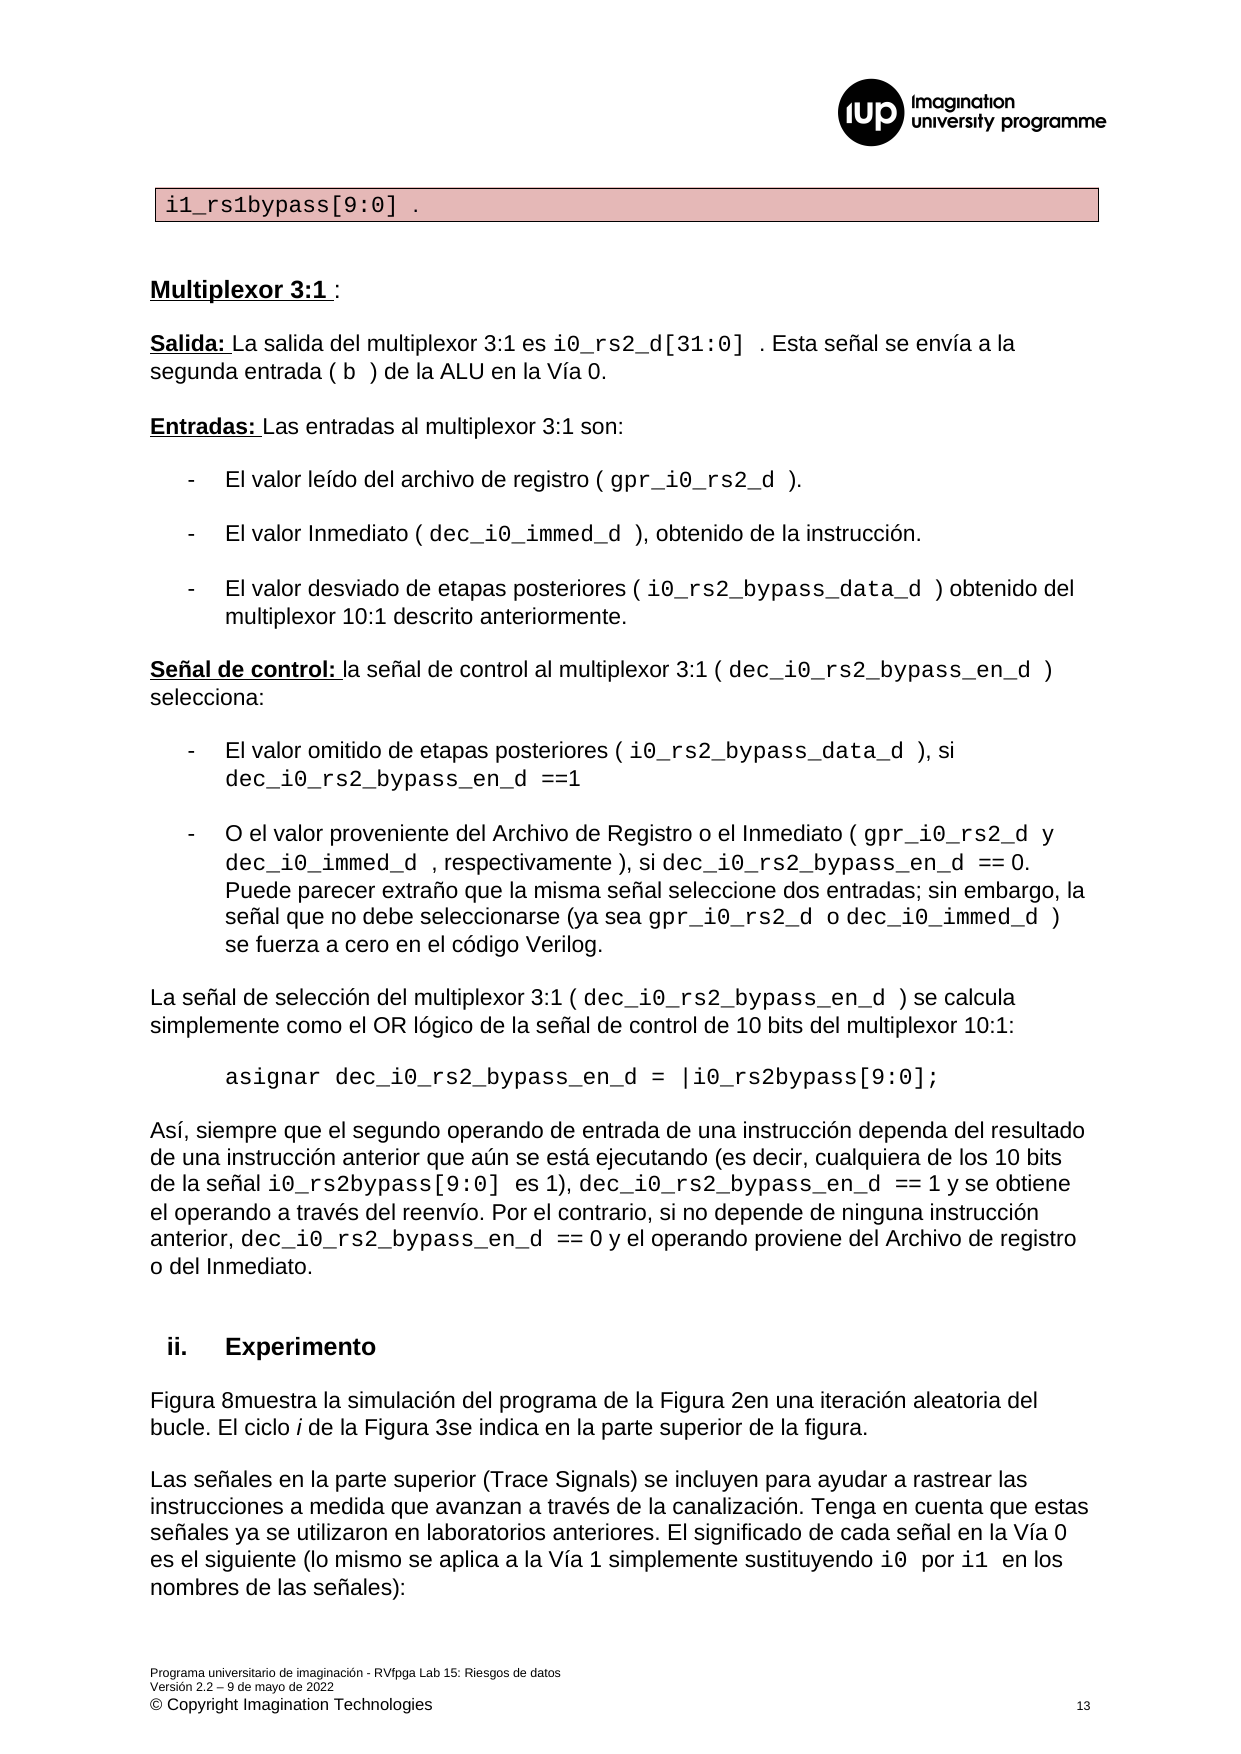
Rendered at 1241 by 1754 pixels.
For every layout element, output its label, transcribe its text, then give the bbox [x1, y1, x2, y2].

list Experimento [187, 1332, 1090, 1361]
text Salida: La salida del multiplexor 3:1 es i0_rs2_d[31:0] . Esta señal se envía a la segunda entrada ( b ) de la ALU en la Vía 0. [150, 330, 1090, 387]
text Señal de control: la señal de control al multiplexor 3:1 ( dec_i0_rs2_bypass_en_d ) selecciona: [150, 656, 1090, 711]
list O el valor proveniente del Archivo de Registro o el Inmediato ( gpr_i0_rs2_d y dec_i0_immed_d , respectivamente ), si dec_i0_rs2_bypass_en_d == 0. Puede parecer extraño que la misma señal seleccione dos entradas; sin embargo, la señal que no debe seleccionarse (ya sea gpr_i0_rs2_d o dec_i0_immed_d ) se fuerza a cero en el código Verilog. [187, 820, 1090, 958]
list El valor leído del archivo de registro ( gpr_i0_rs2_d ). [187, 466, 1090, 494]
list El valor omitido de etapas posteriores ( i0_rs2_bypass_data_d ), si dec_i0_rs2_bypass_en_d ==1 [187, 737, 1090, 794]
text Entradas: Las entradas al multiplexor 3:1 son: [150, 413, 1090, 439]
list El valor desviado de etapas posteriores ( i0_rs2_bypass_data_d ) obtenido del multiplexor 10:1 descrito anteriormente. [187, 575, 1090, 630]
picture [837, 77, 1108, 148]
text Multiplexor 3:1 : [150, 275, 1090, 303]
text asignar dec_i0_rs2_bypass_en_d = |i0_rs2bypass[9:0]; [150, 1065, 1090, 1091]
text Las señales en la parte superior (Trace Signals) se incluyen para ayudar a rastrear las instrucciones a medida que avanzan a través de la canalización. Tenga en cuenta que estas señales ya se utilizaron en laboratorios anteriores. El significado de cada señal en la Vía 0 es el siguiente (lo mismo se aplica a la Vía 1 simplemente sustituyendo i0 por i1 en los nombres de las señales): [150, 1466, 1090, 1600]
text La señal de selección del multiplexor 3:1 ( dec_i0_rs2_bypass_en_d ) se calcula simplemente como el OR lógico de la señal de control de 10 bits del multiplexor 10:1: [150, 984, 1090, 1039]
text La Figura 8 muestra la simulación del programa de la Figura 2 en una iteración aleatoria del bucle. El ciclo i de la figura 3 se indica en la parte superior de la figura. [150, 1387, 1090, 1440]
list El valor Inmediato ( dec_i0_immed_d ), obtenido de la instrucción. [187, 520, 1090, 549]
text Así, siempre que el segundo operando de entrada de una instrucción dependa del resultado de una instrucción anterior que aún se está ejecutando (es decir, cualquiera de los 10 bits de la señal i0_rs2bypass[9:0] es 1), dec_i0_rs2_bypass_en_d == 1 y se obtiene el operando a través del reenvío. Por el contrario, si no depende de ninguna instrucción anterior, dec_i0_rs2_bypass_en_d == 0 y el operando proviene del Archivo de registro o del Inmediato. [150, 1117, 1090, 1279]
